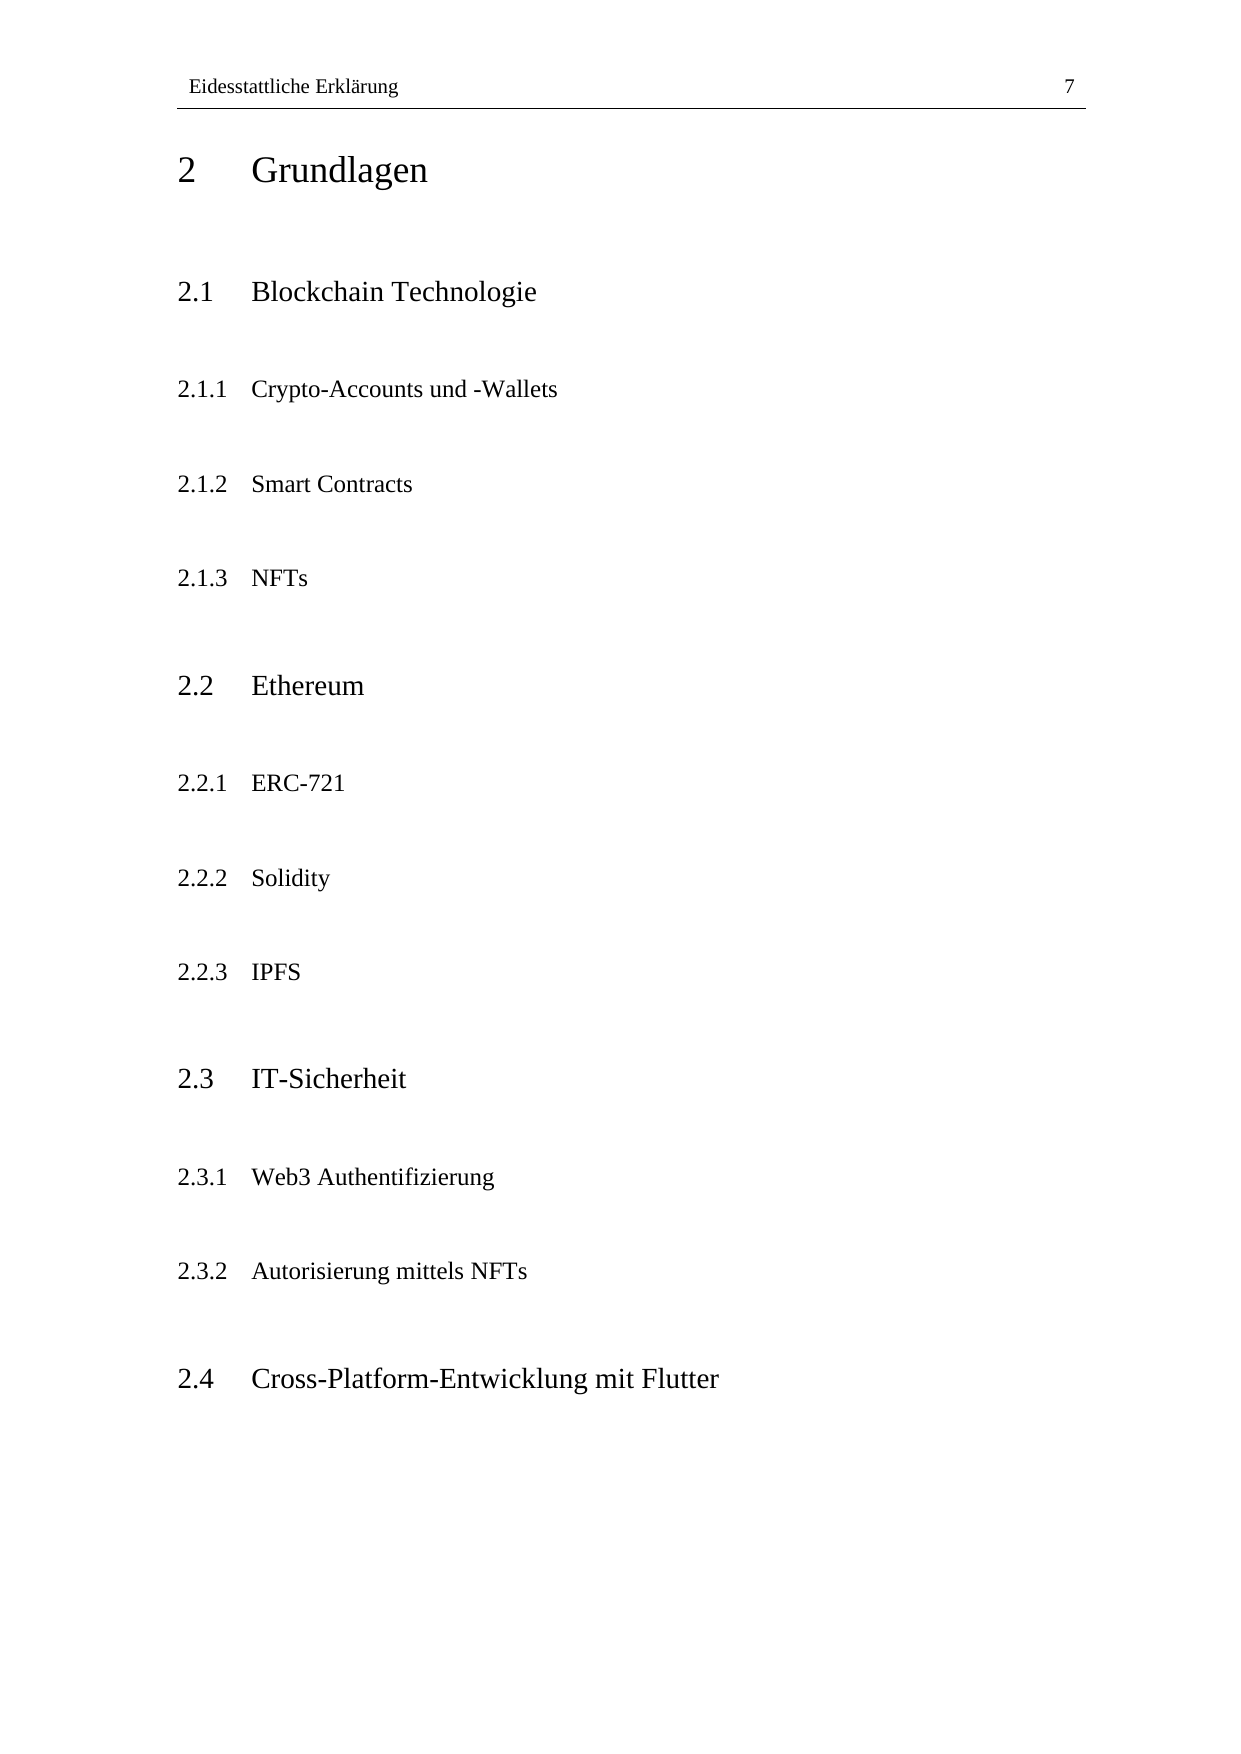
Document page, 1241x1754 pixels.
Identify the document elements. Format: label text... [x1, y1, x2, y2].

subtitle 2.3 IT-Sicherheit [177, 1062, 945, 1095]
subtitle 2.1.2 Smart Contracts [177, 469, 945, 498]
subtitle 2.1.1 Crypto-Accounts und -Wallets [177, 374, 945, 403]
subtitle 2.2.1 ERC-721 [177, 768, 945, 797]
subtitle 2.4 Cross-Platform-Entwicklung mit Flutter [177, 1361, 945, 1394]
subtitle 2 Grundlagen [177, 148, 945, 191]
subtitle 2.1 Blockchain Technologie [177, 274, 945, 308]
subtitle 2.1.3 NFTs [177, 563, 945, 592]
subtitle 2.3.1 Web3 Authentifizierung [177, 1162, 945, 1191]
subtitle 2.2.2 Solidity [177, 863, 945, 891]
subtitle 2.2 Ethereum [177, 668, 945, 702]
subtitle 2.3.2 Autorisierung mittels NFTs [177, 1256, 945, 1285]
subtitle 2.2.3 IPFS [177, 957, 945, 986]
